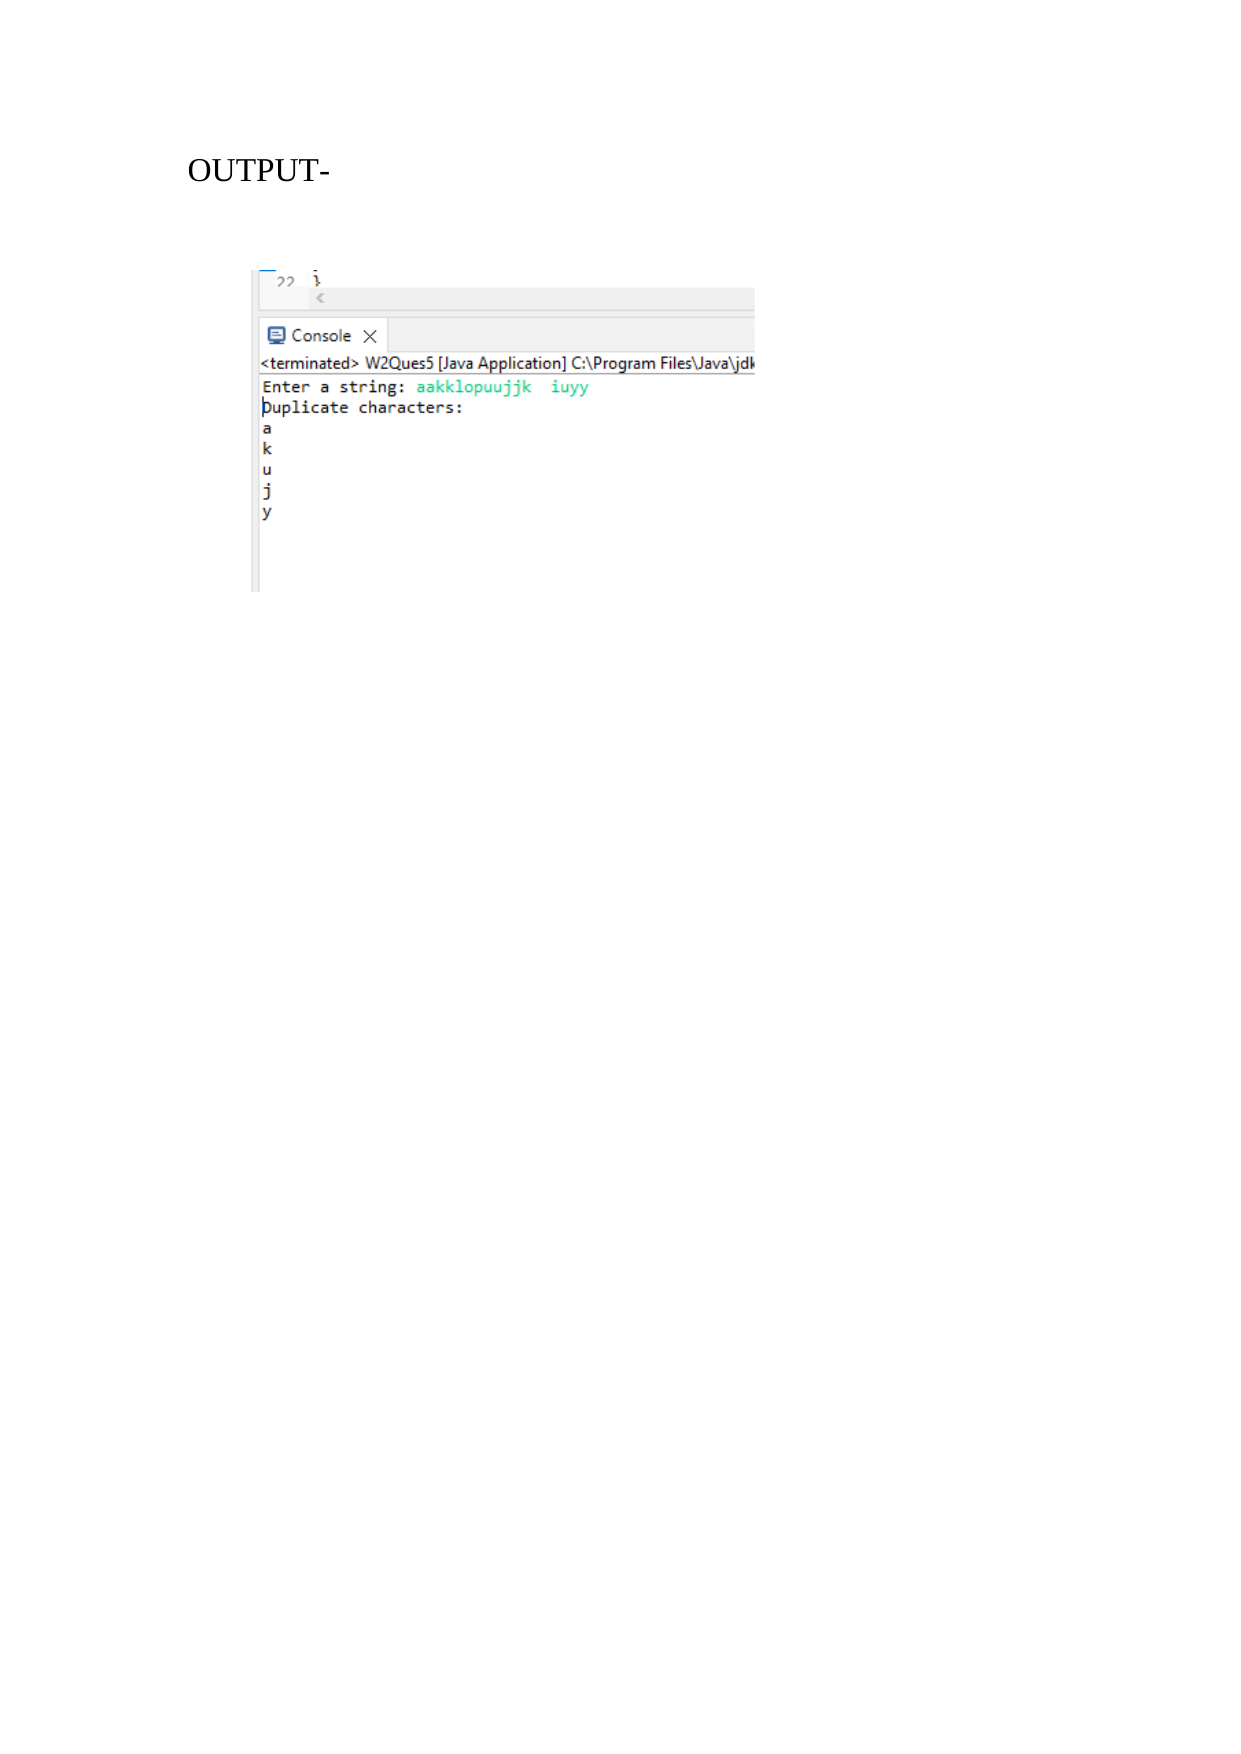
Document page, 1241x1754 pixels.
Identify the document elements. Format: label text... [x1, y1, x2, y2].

text OUTPUT- [187, 150, 1053, 188]
